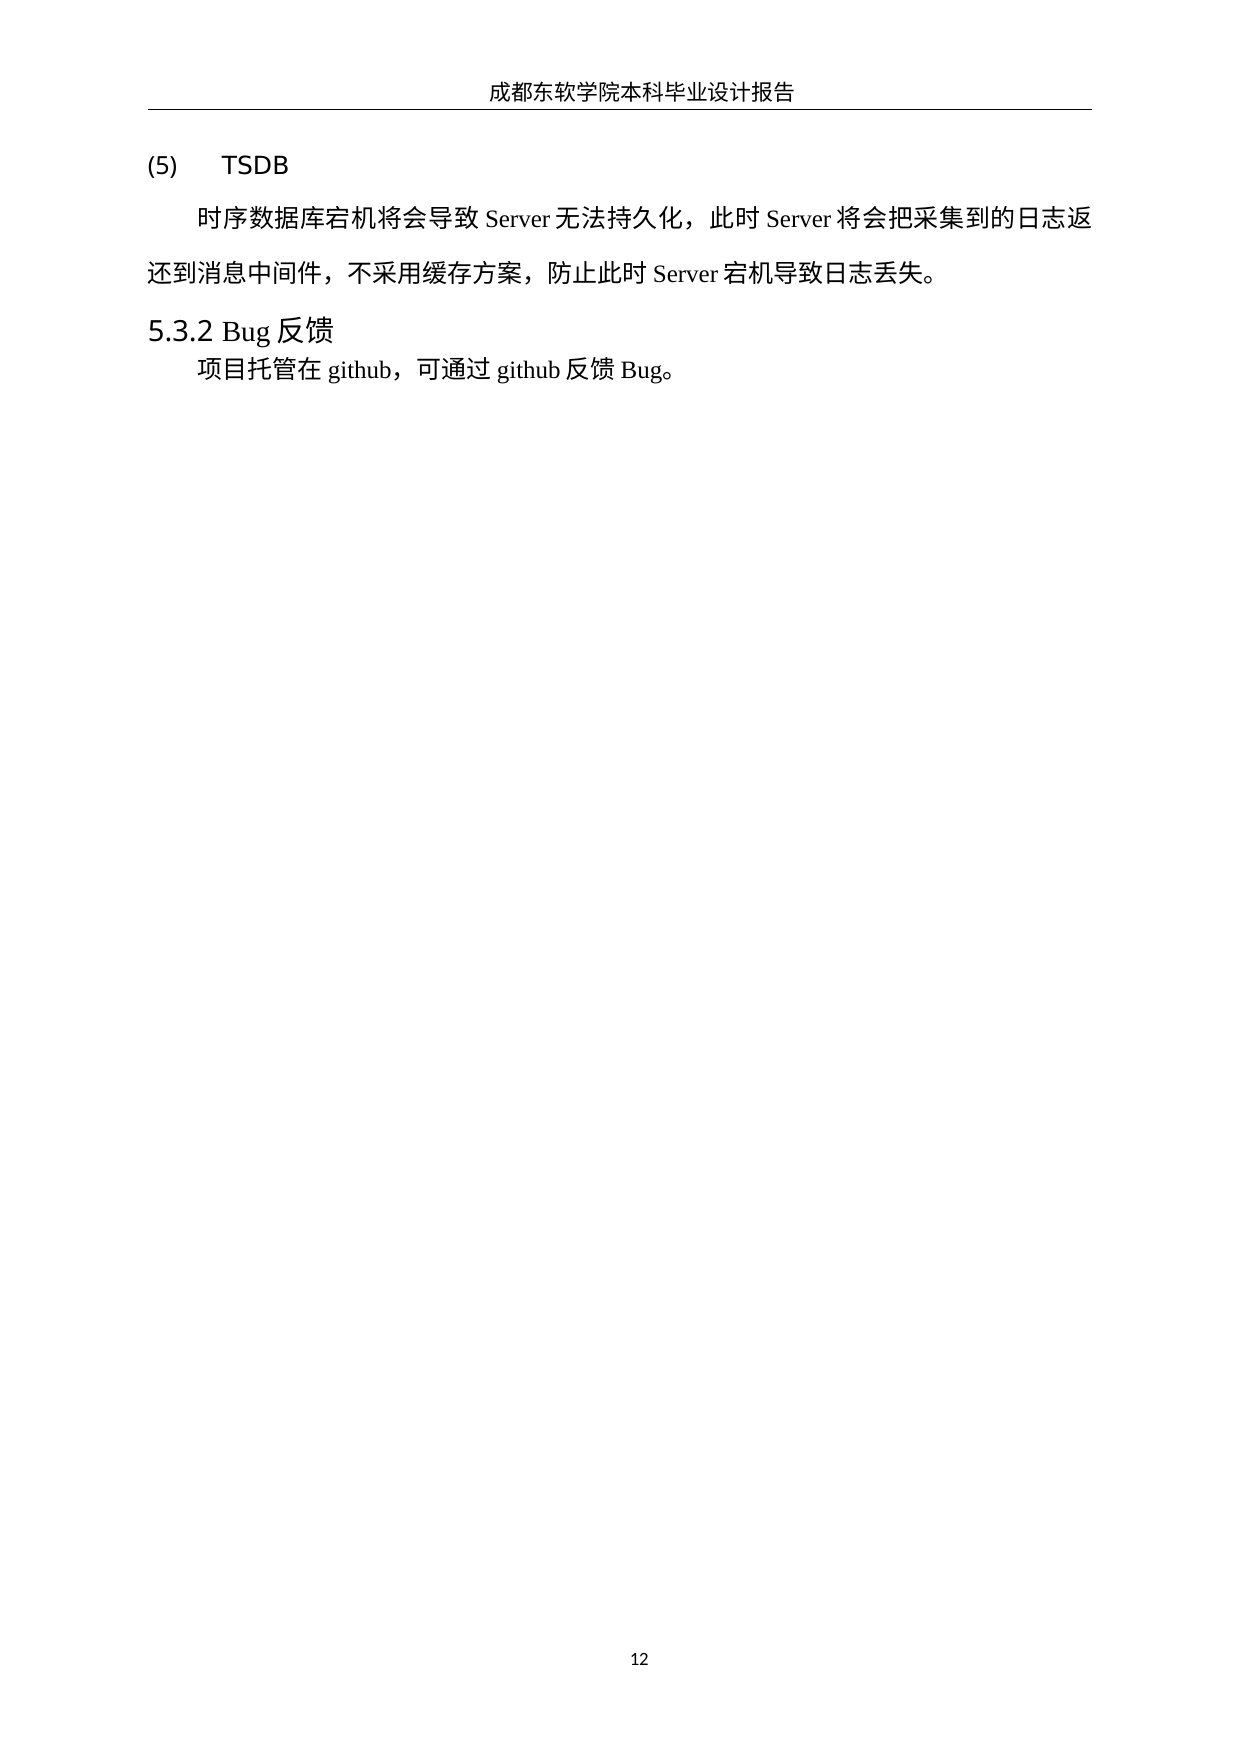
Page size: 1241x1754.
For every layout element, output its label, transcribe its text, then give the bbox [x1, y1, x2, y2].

text 项目托管在github，可通过github反馈Bug。 [148, 350, 1092, 386]
text 时序数据库宕机将会导致Server无法持久化，此时Server将会把采集到的日志返还到消息中间件，不采用缓存方案，防止此时Server宕机导致日志丢失。 [148, 199, 1092, 289]
subtitle TSDB [148, 148, 1092, 182]
subtitle Bug反馈 [148, 307, 1092, 350]
